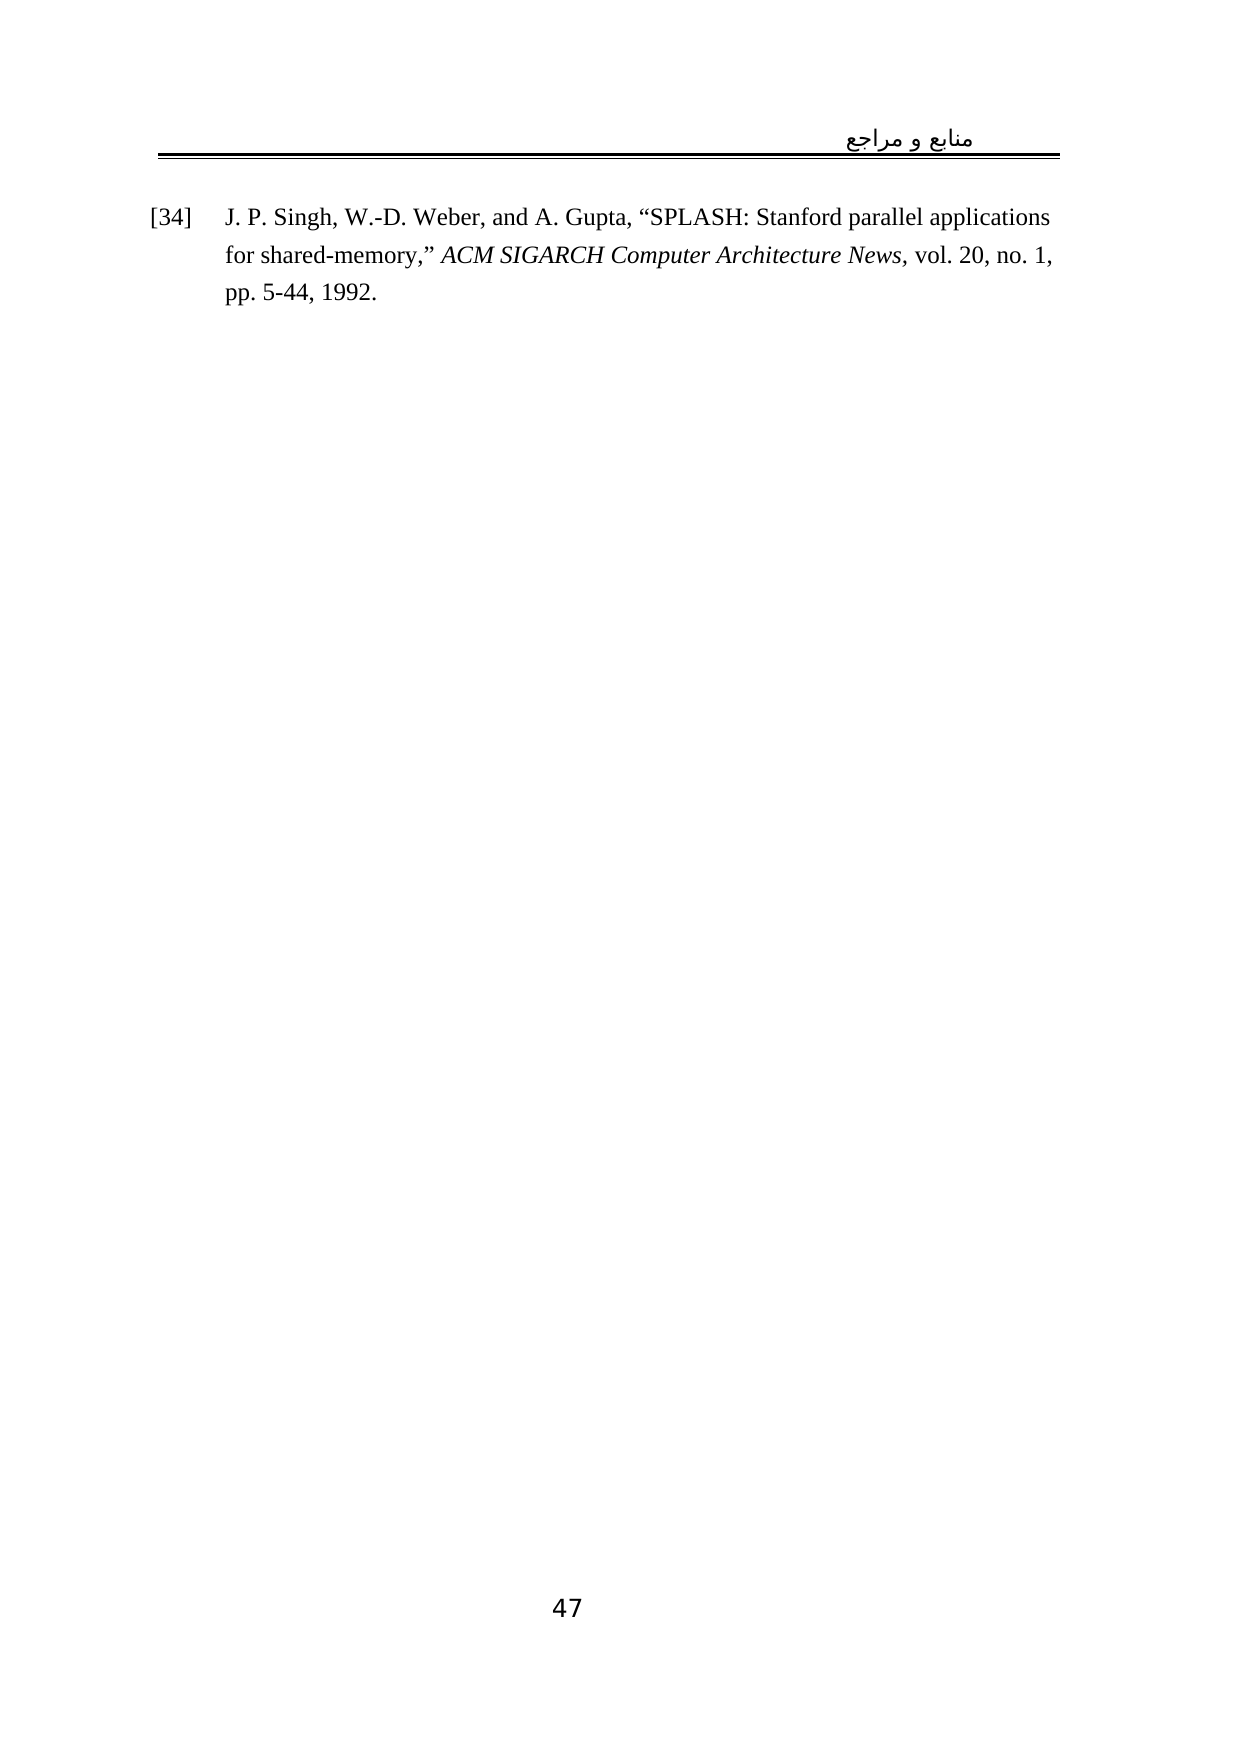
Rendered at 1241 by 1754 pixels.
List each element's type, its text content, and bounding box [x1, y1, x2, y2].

text [34] J. P. Singh, W.-D. Weber, and A. Gupta, “SPLASH: Stanford parallel applications for shared-memory,” ACM SIGARCH Computer Architecture News, vol. 20, no. 1, pp. 5-44, 1992. [150, 196, 1060, 308]
